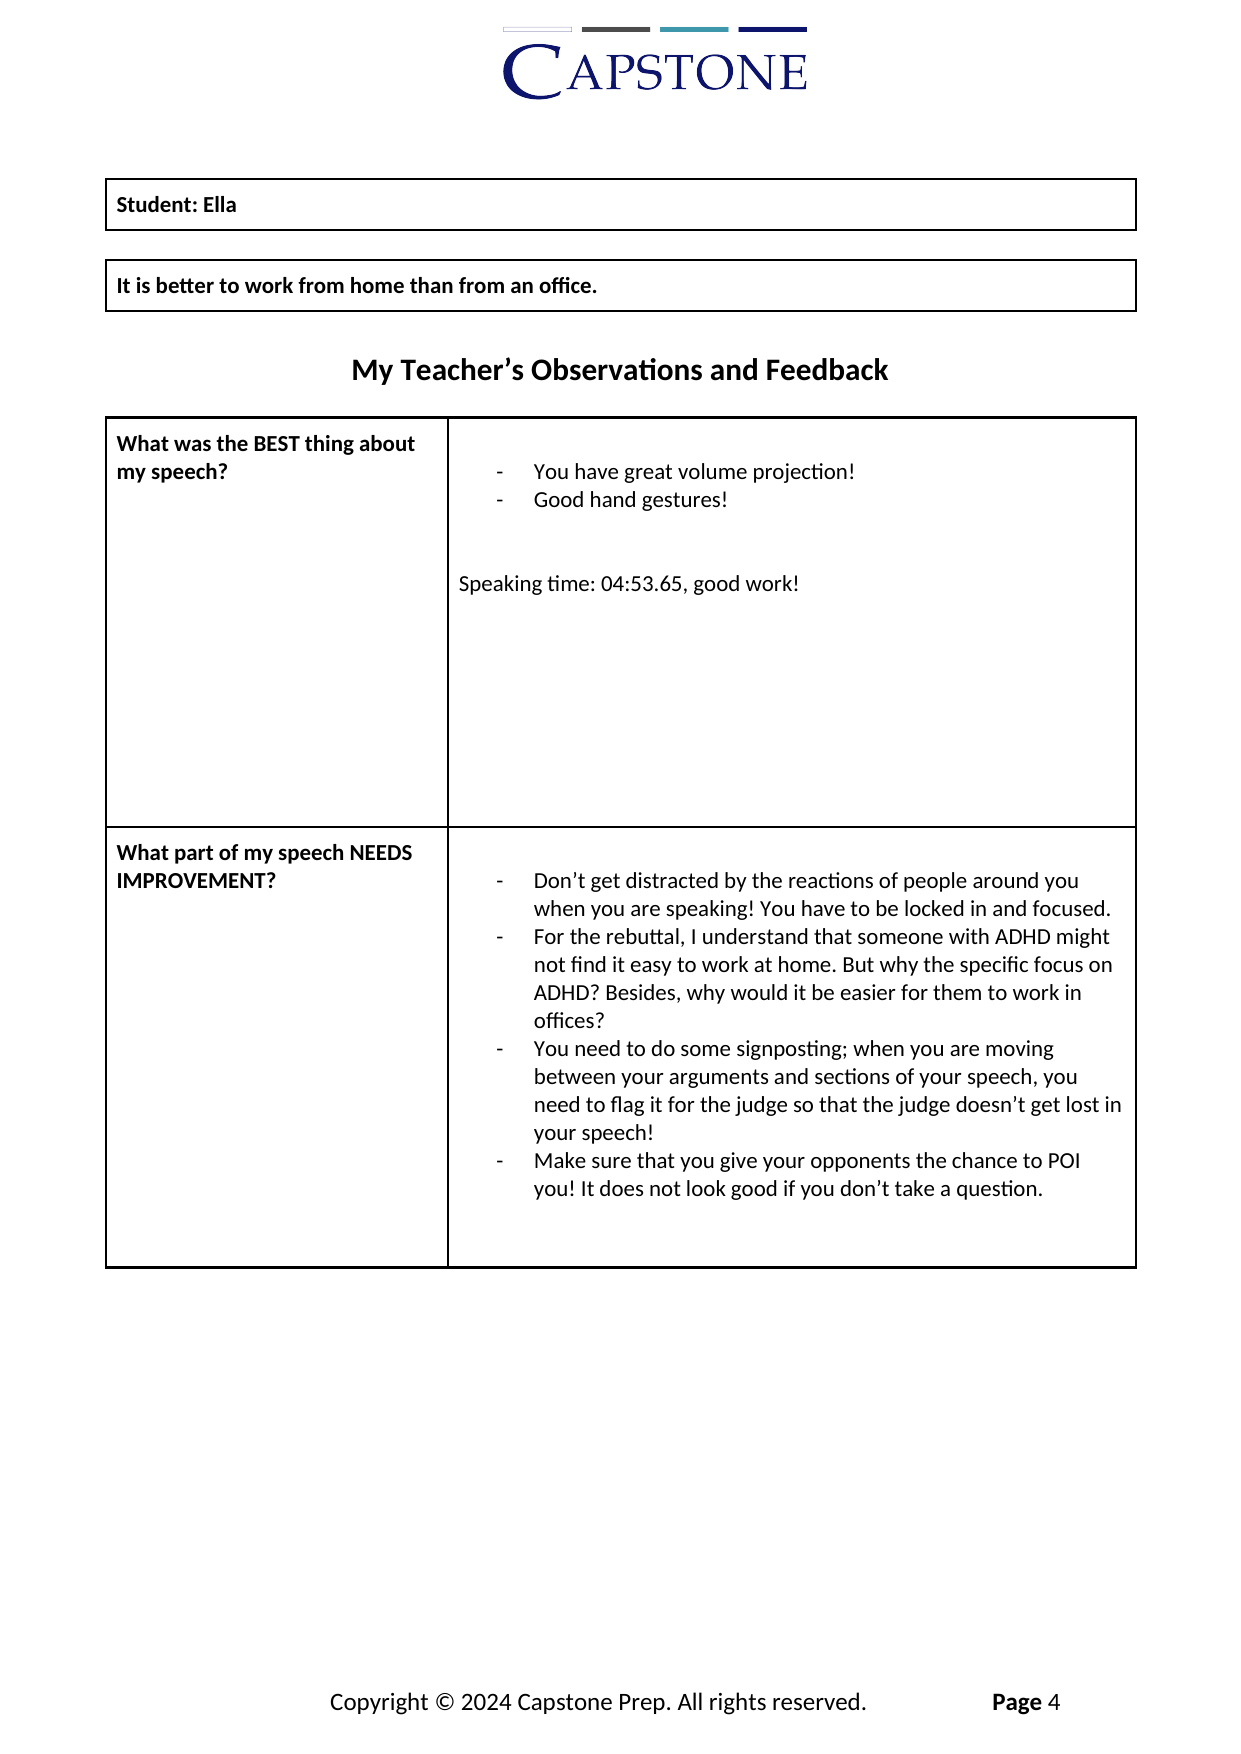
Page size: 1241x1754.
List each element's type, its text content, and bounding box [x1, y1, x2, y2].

table_header What was the BEST thing about my speech? [107, 419, 447, 826]
table_header It is better to work from home than from an office. [107, 261, 1135, 310]
table_cell What part of my speech NEEDS IMPROVEMENT? [107, 828, 447, 1266]
table_header Student: Ella [107, 180, 1135, 229]
picture [495, 18, 816, 106]
text My Teacher’s Observations and Feedback [105, 350, 1135, 388]
table_header You have great volume projection! Good hand gestures! Speaking time: 04:53.65, good work! [449, 419, 1135, 826]
table_cell Don’t get distracted by the reactions of people around you when you are speaking! You have to be locked in and focused. For the rebuttal, I understand that someone with ADHD might not find it easy to work at home. But why the specific focus on ADHD? Besides, why would it be easier for them to work in offices? You need to do some signposting; when you are moving between your arguments and sections of your speech, you need to flag it for the judge so that the judge doesn’t get lost in your speech! Make sure that you give your opponents the chance to POI you! It does not look good if you don’t take a question. [449, 828, 1135, 1266]
